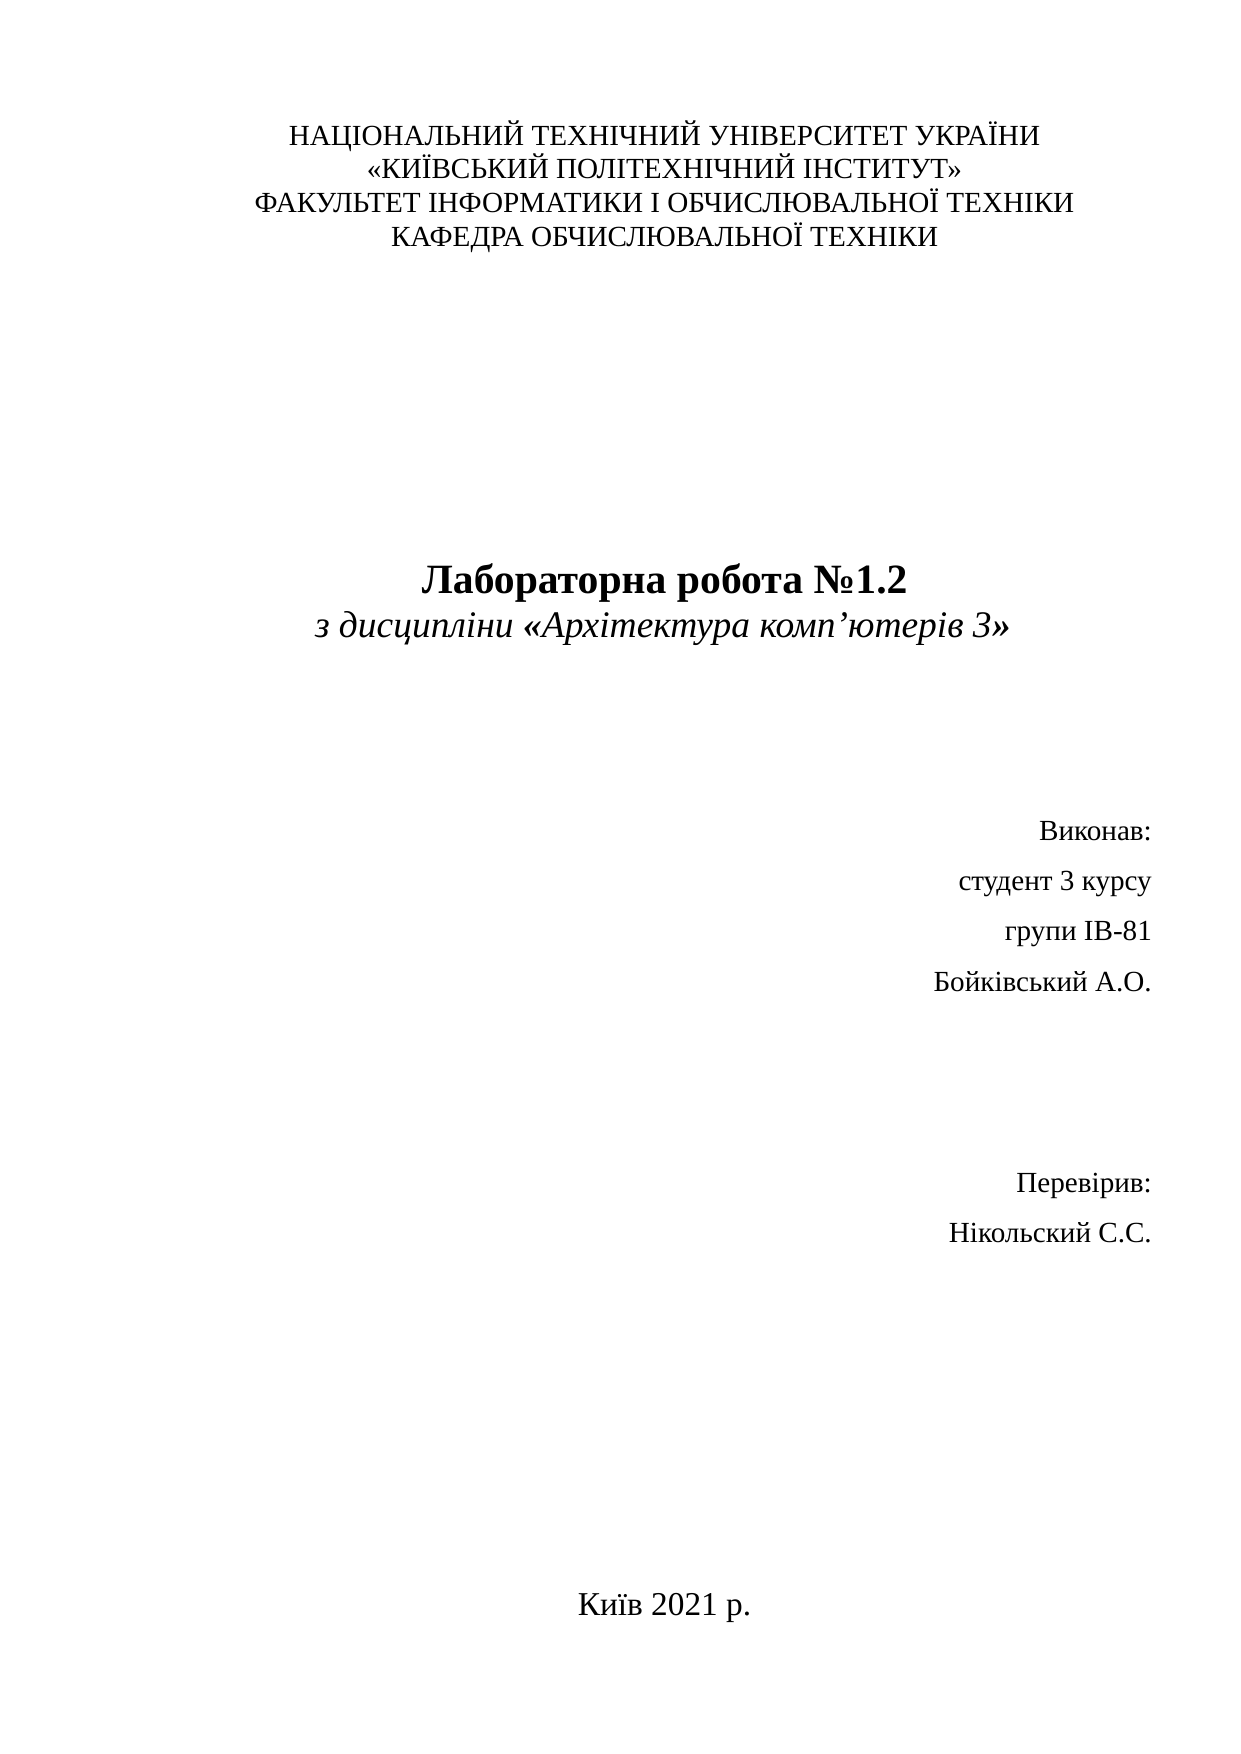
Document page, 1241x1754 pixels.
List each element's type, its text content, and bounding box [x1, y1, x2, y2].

text НАЦІОНАЛЬНИЙ ТЕХНІЧНИЙ УНІВЕРСИТЕТ УКРАЇНИ [177, 118, 1152, 152]
text з дисципліни «Архітектура комп’ютерів 3» [177, 602, 1152, 645]
text Бойківський А.О. [177, 964, 1152, 997]
text ФАКУЛЬТЕТ ІНФОРМАТИКИ І ОБЧИСЛЮВАЛЬНОЇ ТЕХНІКИ [177, 185, 1152, 219]
text студент 3 курсу [177, 863, 1152, 897]
text Перевірив: [177, 1165, 1152, 1199]
text Лабораторна робота №1.2 [177, 554, 1152, 602]
text Київ 2021 р. [177, 1584, 1152, 1623]
text «КИЇВСЬКИЙ ПОЛІТЕХНІЧНИЙ ІНСТИТУТ» [177, 152, 1152, 185]
text Нікольский С.С. [177, 1215, 1152, 1249]
text КАФЕДРА ОБЧИСЛЮВАЛЬНОЇ ТЕХНІКИ [177, 219, 1152, 252]
text Виконав: [177, 813, 1152, 846]
text групи ІВ-81 [177, 913, 1152, 947]
